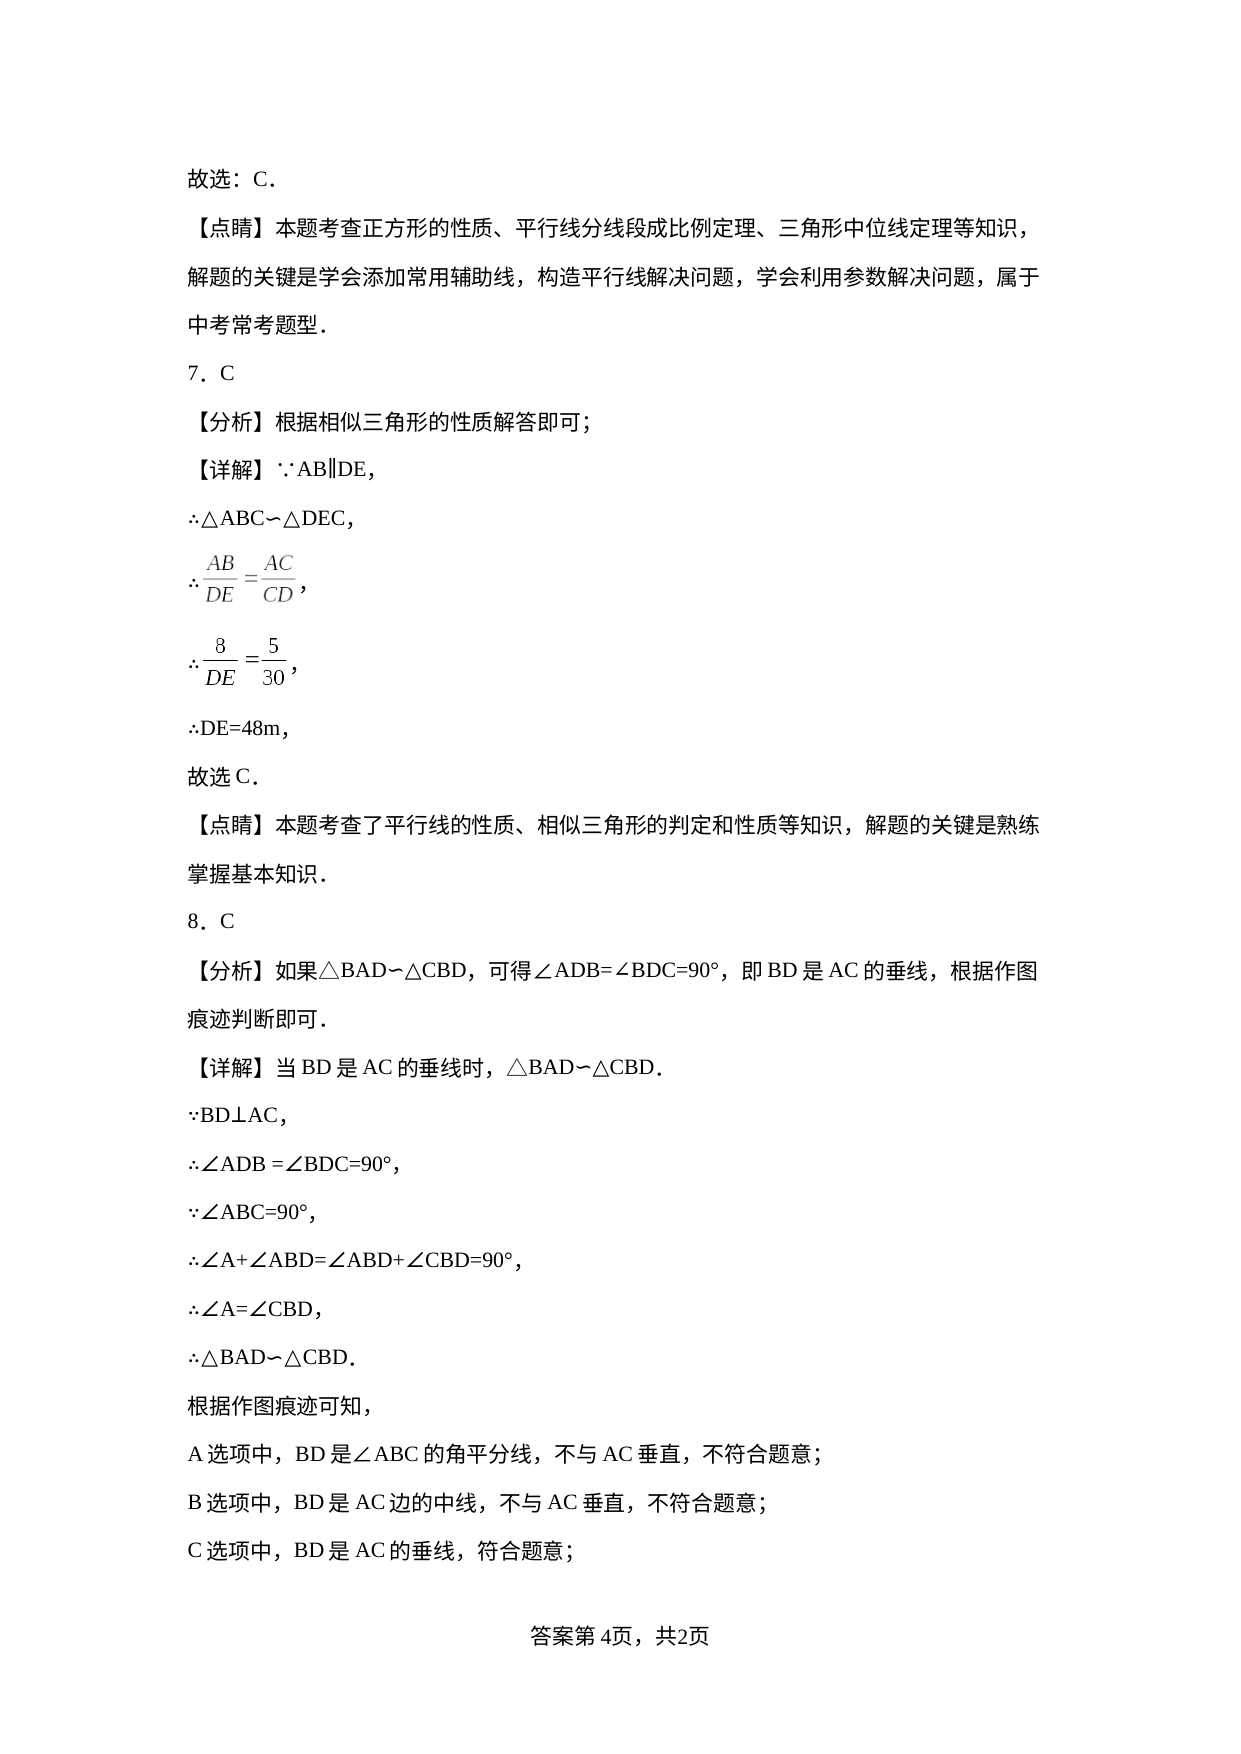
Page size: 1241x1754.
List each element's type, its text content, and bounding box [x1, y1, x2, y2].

text B选项中，BD是AC边的中线，不与AC垂直，不符合题意； [187, 1485, 1053, 1518]
text 故选：C． [187, 162, 1053, 194]
text 【详解】∵AB∥DE， [187, 453, 1053, 485]
text A选项中，BD是∠ABC的角平分线，不与AC垂直，不符合题意； [187, 1437, 1053, 1469]
text ∴∠ADB =∠BDC=90°， [187, 1147, 1053, 1179]
text ∴∠A+∠ABD=∠ABD+∠CBD=90°， [187, 1244, 1053, 1276]
text ∴DE=48m， [187, 711, 1053, 744]
text ∴△ABC∽△DEC， [187, 501, 1053, 534]
text 【分析】如果△BAD∽△CBD，可得∠ADB=∠BDC=90°，即BD是AC的垂线，根据作图痕迹判断即可． [187, 953, 1053, 1034]
text ∵∠ABC=90°， [187, 1195, 1053, 1228]
text ∴， [187, 549, 1053, 614]
text ∴∠A=∠CBD， [187, 1292, 1053, 1324]
text 【详解】当BD是AC的垂线时，△BAD∽△CBD． [187, 1050, 1053, 1083]
text 故选C． [187, 759, 1053, 792]
text 【分析】根据相似三角形的性质解答即可； [187, 404, 1053, 437]
text ∴△BAD∽△CBD． [187, 1340, 1053, 1373]
text 7．C [187, 356, 1053, 389]
text C选项中，BD是AC的垂线，符合题意； [187, 1534, 1053, 1566]
text 根据作图痕迹可知， [187, 1389, 1053, 1421]
text 8．C [187, 905, 1053, 937]
text 【点睛】本题考查了平行线的性质、相似三角形的判定和性质等知识，解题的关键是熟练掌握基本知识． [187, 808, 1053, 889]
text ∴， [187, 630, 1053, 695]
text 【点睛】本题考查正方形的性质、平行线分线段成比例定理、三角形中位线定理等知识，解题的关键是学会添加常用辅助线，构造平行线解决问题，学会利用参数解决问题，属于中考常考题型． [187, 210, 1053, 340]
text ∵BD⊥AC， [187, 1099, 1053, 1131]
